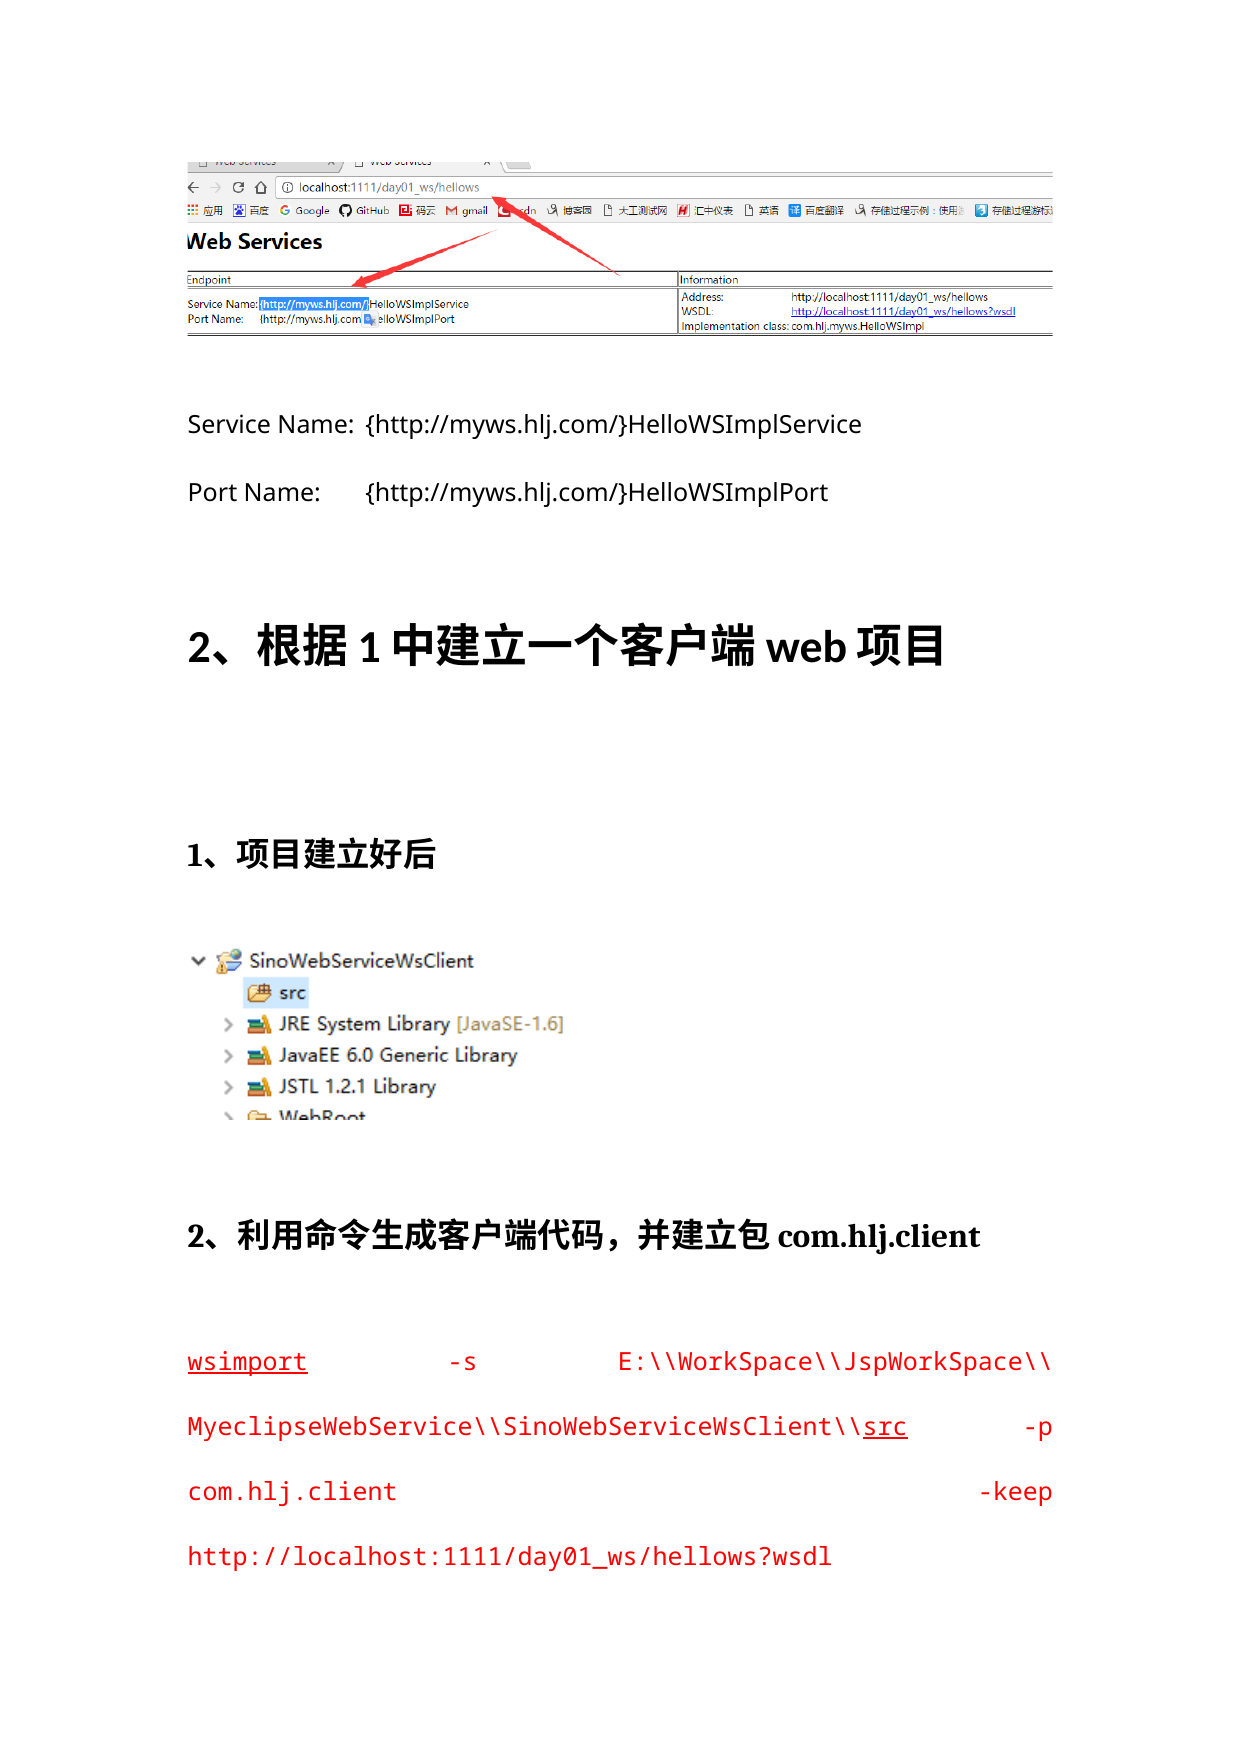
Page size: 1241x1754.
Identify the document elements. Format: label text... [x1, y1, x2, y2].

picture [187, 946, 671, 1120]
table_header Service Name: [186, 390, 364, 458]
subtitle 2、利用命令生成客户端代码，并建立包com.hlj.client [187, 1201, 1053, 1266]
table_cell Port Name: [186, 458, 364, 526]
picture [187, 162, 1053, 363]
text wsimport -s E:\\WorkSpace\\JspWorkSpace\\MyeclipseWebService\\SinoWebServiceWsClient\\src -p com.hlj.client -keep http://localhost:1111/day01_ws/hellows?wsdl [187, 1328, 1053, 1588]
table_cell {http://myws.hlj.com/}HelloWSImplPort [364, 458, 877, 526]
subtitle 2、根据1中建立一个客户端web项目 [187, 594, 1053, 691]
table_header {http://myws.hlj.com/}HelloWSImplService [364, 390, 877, 458]
subtitle 1、项目建立好后 [187, 819, 1053, 884]
